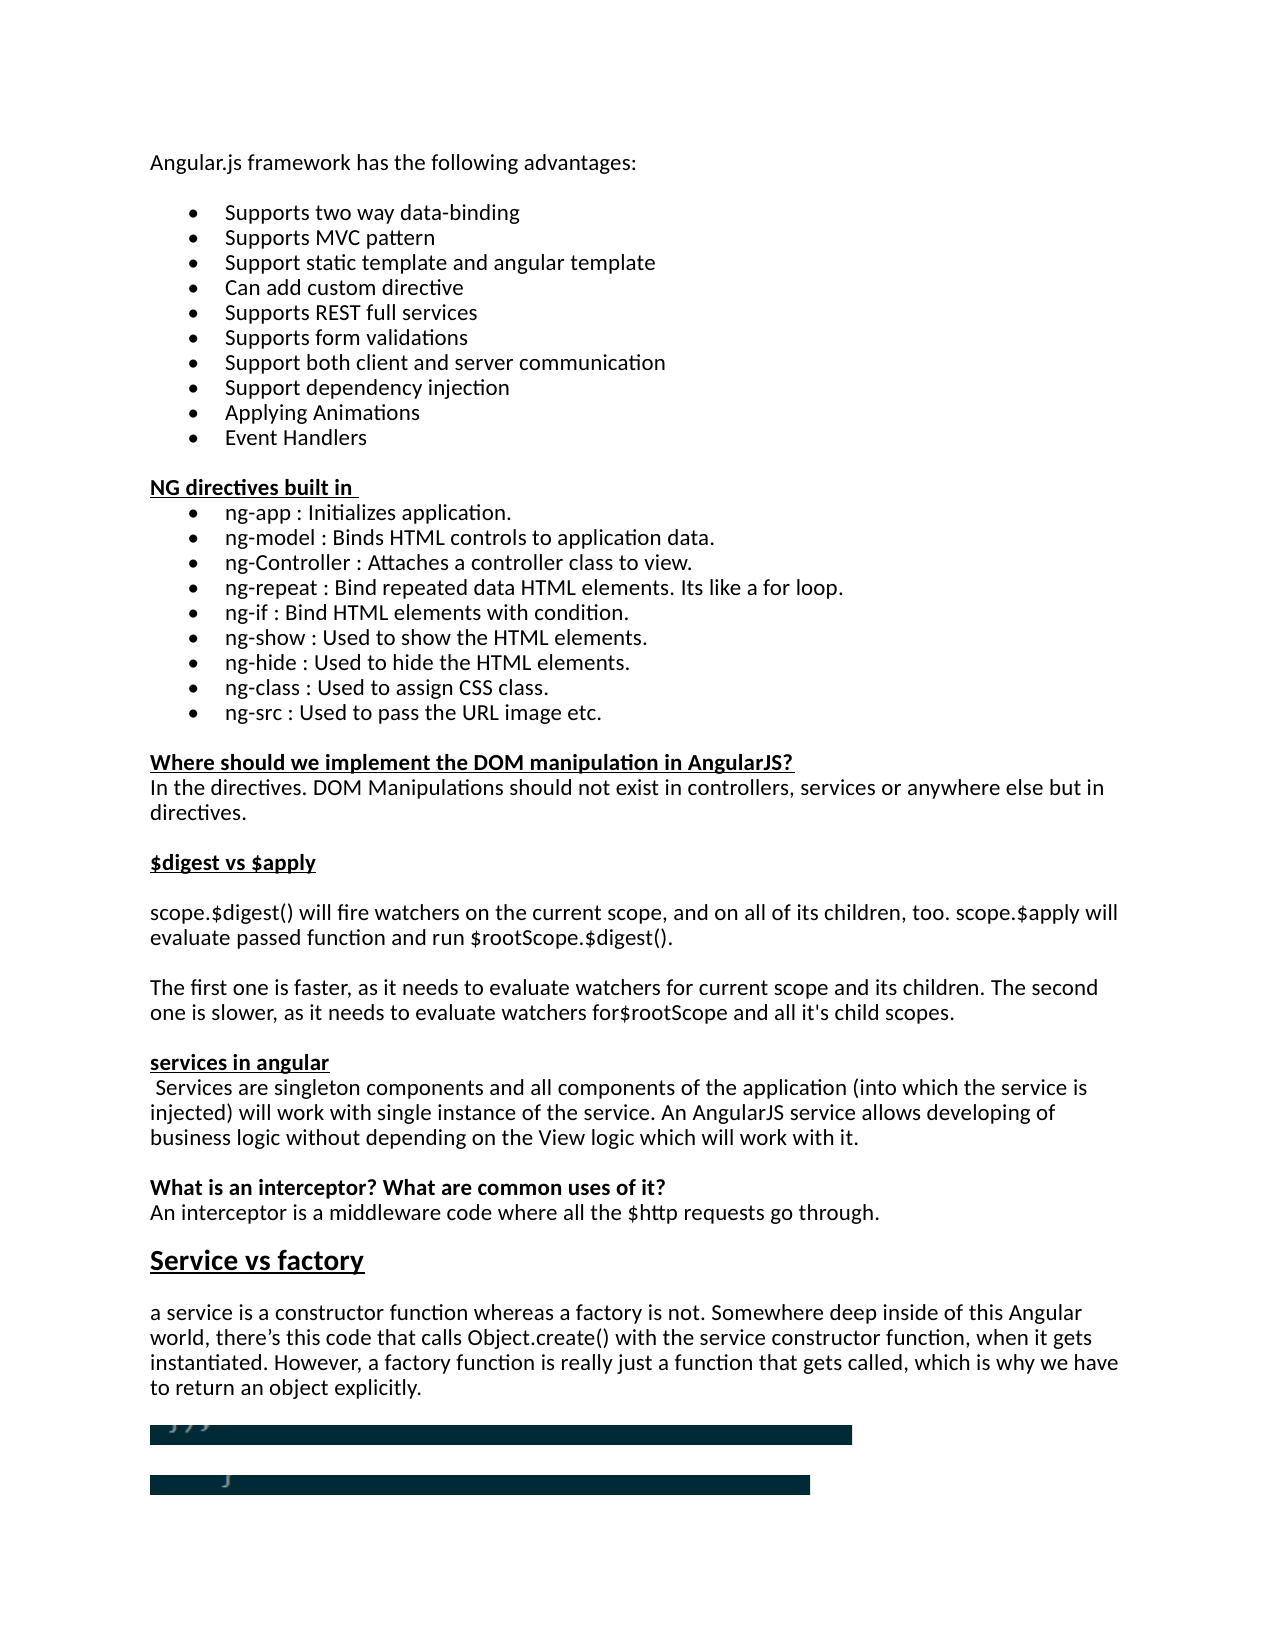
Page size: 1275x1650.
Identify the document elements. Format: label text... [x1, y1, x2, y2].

text NG directives built in [150, 475, 1125, 500]
text Service vs factory [150, 1250, 1125, 1275]
list Support static template and angular template [187, 250, 1125, 275]
list ng-repeat : Bind repeated data HTML elements. Its like a for loop. [187, 575, 1125, 600]
list ng-src : Used to pass the URL image etc. [187, 700, 1125, 725]
text $digest vs $apply [150, 850, 1125, 875]
list ng-if : Bind HTML elements with condition. [187, 600, 1125, 625]
list ng-show : Used to show the HTML elements. [187, 625, 1125, 650]
list Event Handlers [187, 425, 1125, 450]
list Supports two way data-binding [187, 200, 1125, 225]
list Can add custom directive [187, 275, 1125, 300]
list ng-Controller : Attaches a controller class to view. [187, 550, 1125, 575]
text a service is a constructor function whereas a factory is not. Somewhere deep inside of this Angular world, there’s this code that calls Object.create() with the service constructor function, when it gets instantiated. However, a factory function is really just a function that gets called, which is why we have to return an object explicitly. [150, 1300, 1125, 1400]
list Supports REST full services [187, 300, 1125, 325]
list Support dependency injection [187, 375, 1125, 400]
text scope.$digest() will fire watchers on the current scope, and on all of its children, too. scope.$apply will evaluate passed function and run $rootScope.$digest(). [150, 900, 1125, 950]
text An interceptor is a middleware code where all the $http requests go through. [150, 1200, 1125, 1225]
text services in angular [150, 1050, 1125, 1075]
list ng-app : Initializes application. [187, 500, 1125, 525]
text Services are singleton components and all components of the application (into which the service is injected) will work with single instance of the service. An AngularJS service allows developing of business logic without depending on the View logic which will work with it. [150, 1075, 1125, 1150]
text Where should we implement the DOM manipulation in AngularJS? [150, 750, 1125, 775]
list Applying Animations [187, 400, 1125, 425]
text Angular.js framework has the following advantages: [150, 150, 1125, 175]
text In the directives. DOM Manipulations should not exist in controllers, services or anywhere else but in directives. [150, 775, 1125, 825]
list ng-hide : Used to hide the HTML elements. [187, 650, 1125, 675]
text The first one is faster, as it needs to evaluate watchers for current scope and its children. The second one is slower, as it needs to evaluate watchers for$rootScope and all it's child scopes. [150, 975, 1125, 1025]
list Support both client and server communication [187, 350, 1125, 375]
list ng-model : Binds HTML controls to application data. [187, 525, 1125, 550]
list ng-class : Used to assign CSS class. [187, 675, 1125, 700]
list Supports MVC pattern [187, 225, 1125, 250]
text What is an interceptor? What are common uses of it? [150, 1175, 1125, 1200]
list Supports form validations [187, 325, 1125, 350]
